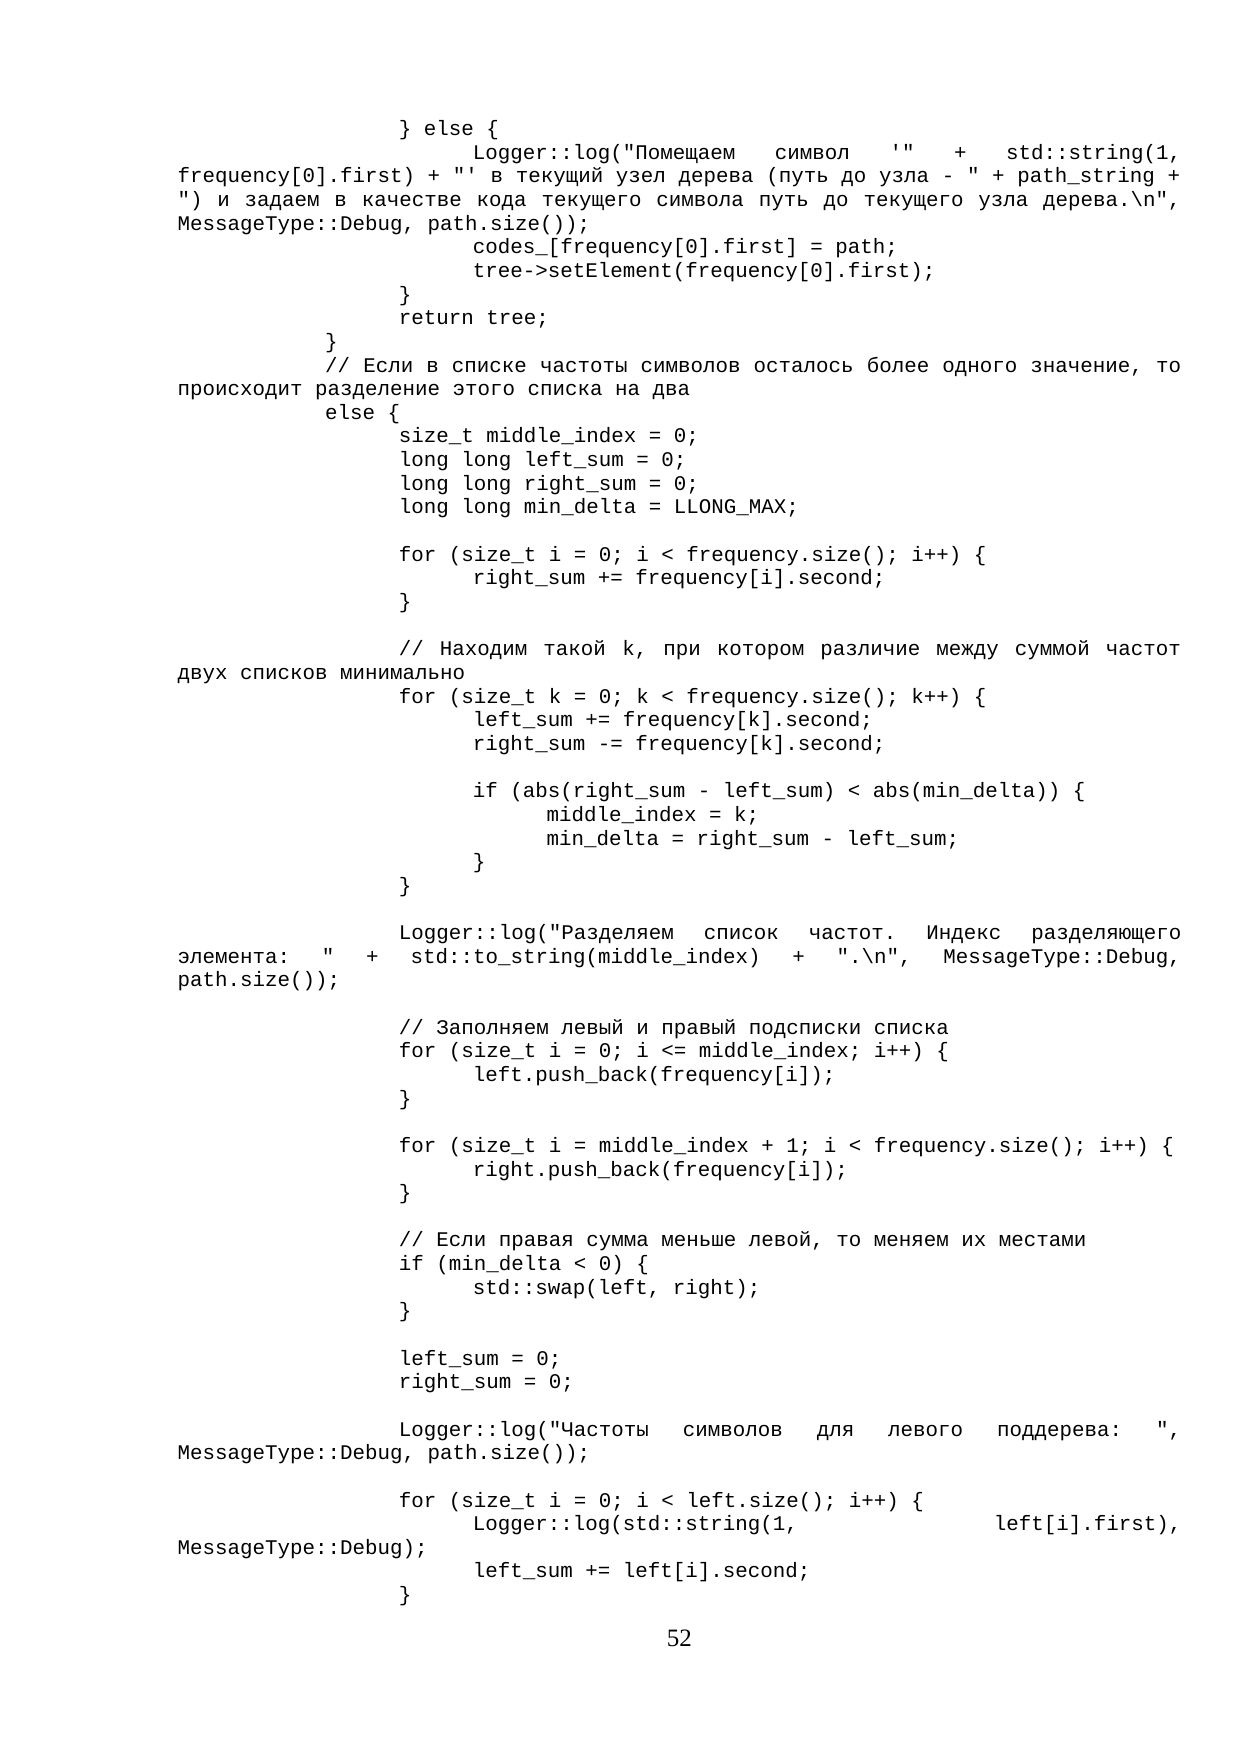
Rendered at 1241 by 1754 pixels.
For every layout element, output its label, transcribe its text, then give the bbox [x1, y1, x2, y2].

text for (size_t i = 0; i <= middle_index; i++) { [177, 1040, 1181, 1064]
text left_sum = 0; [177, 1348, 1181, 1371]
text } [177, 1300, 1181, 1324]
text right_sum -= frequency[k].second; [177, 733, 1181, 757]
text middle_index = k; [177, 804, 1181, 827]
text } [177, 875, 1181, 898]
text } [177, 851, 1181, 875]
text Logger::log("Разделяем список частот. Индекс разделяющего элемента: " + std::to_string(middle_index) + ".\n", MessageType::Debug, path.size()); [177, 922, 1181, 993]
text return tree; [177, 307, 1181, 331]
text for (size_t i = 0; i < frequency.size(); i++) { [177, 544, 1181, 567]
text // Заполняем левый и правый подсписки списка [177, 1017, 1181, 1040]
text } [177, 1182, 1181, 1206]
text left_sum += frequency[k].second; [177, 709, 1181, 733]
text long long right_sum = 0; [177, 473, 1181, 496]
text codes_[frequency[0].first] = path; [177, 236, 1181, 260]
text right_sum += frequency[i].second; [177, 567, 1181, 591]
text Logger::log("Помещаем символ '" + std::string(1, frequency[0].first) + "' в текущий узел дерева (путь до узла - " + path_string + ") и задаем в качестве кода текущего символа путь до текущего узла дерева.\n", MessageType::Debug, path.size()); [177, 142, 1181, 236]
text Logger::log("Частоты символов для левого поддерева: ", MessageType::Debug, path.size()); [177, 1419, 1181, 1466]
text if (min_delta < 0) { [177, 1253, 1181, 1277]
text right.push_back(frequency[i]); [177, 1158, 1181, 1182]
text for (size_t i = 0; i < left.size(); i++) { [177, 1489, 1181, 1513]
text long long min_delta = LLONG_MAX; [177, 496, 1181, 520]
text tree->setElement(frequency[0].first); [177, 260, 1181, 284]
text } [177, 1088, 1181, 1111]
text for (size_t i = middle_index + 1; i < frequency.size(); i++) { [177, 1135, 1181, 1158]
text } [177, 331, 1181, 354]
text else { [177, 402, 1181, 426]
text } [177, 1584, 1181, 1608]
text for (size_t k = 0; k < frequency.size(); k++) { [177, 686, 1181, 709]
text } [177, 591, 1181, 615]
text size_t middle_index = 0; [177, 426, 1181, 449]
text } [177, 284, 1181, 307]
text // Если правая сумма меньше левой, то меняем их местами [177, 1229, 1181, 1253]
text long long left_sum = 0; [177, 449, 1181, 473]
text left_sum += left[i].second; [177, 1561, 1181, 1584]
text min_delta = right_sum - left_sum; [177, 827, 1181, 851]
text Logger::log(std::string(1, left[i].first), MessageType::Debug); [177, 1513, 1181, 1561]
text right_sum = 0; [177, 1371, 1181, 1395]
text } else { [177, 118, 1181, 142]
text std::swap(left, right); [177, 1277, 1181, 1300]
text left.push_back(frequency[i]); [177, 1064, 1181, 1088]
text if (abs(right_sum - left_sum) < abs(min_delta)) { [177, 780, 1181, 804]
text // Находим такой k, при котором различие между суммой частот двух списков минимально [177, 638, 1181, 686]
text // Если в списке частоты символов осталось более одного значение, то происходит разделение этого списка на два [177, 354, 1181, 402]
